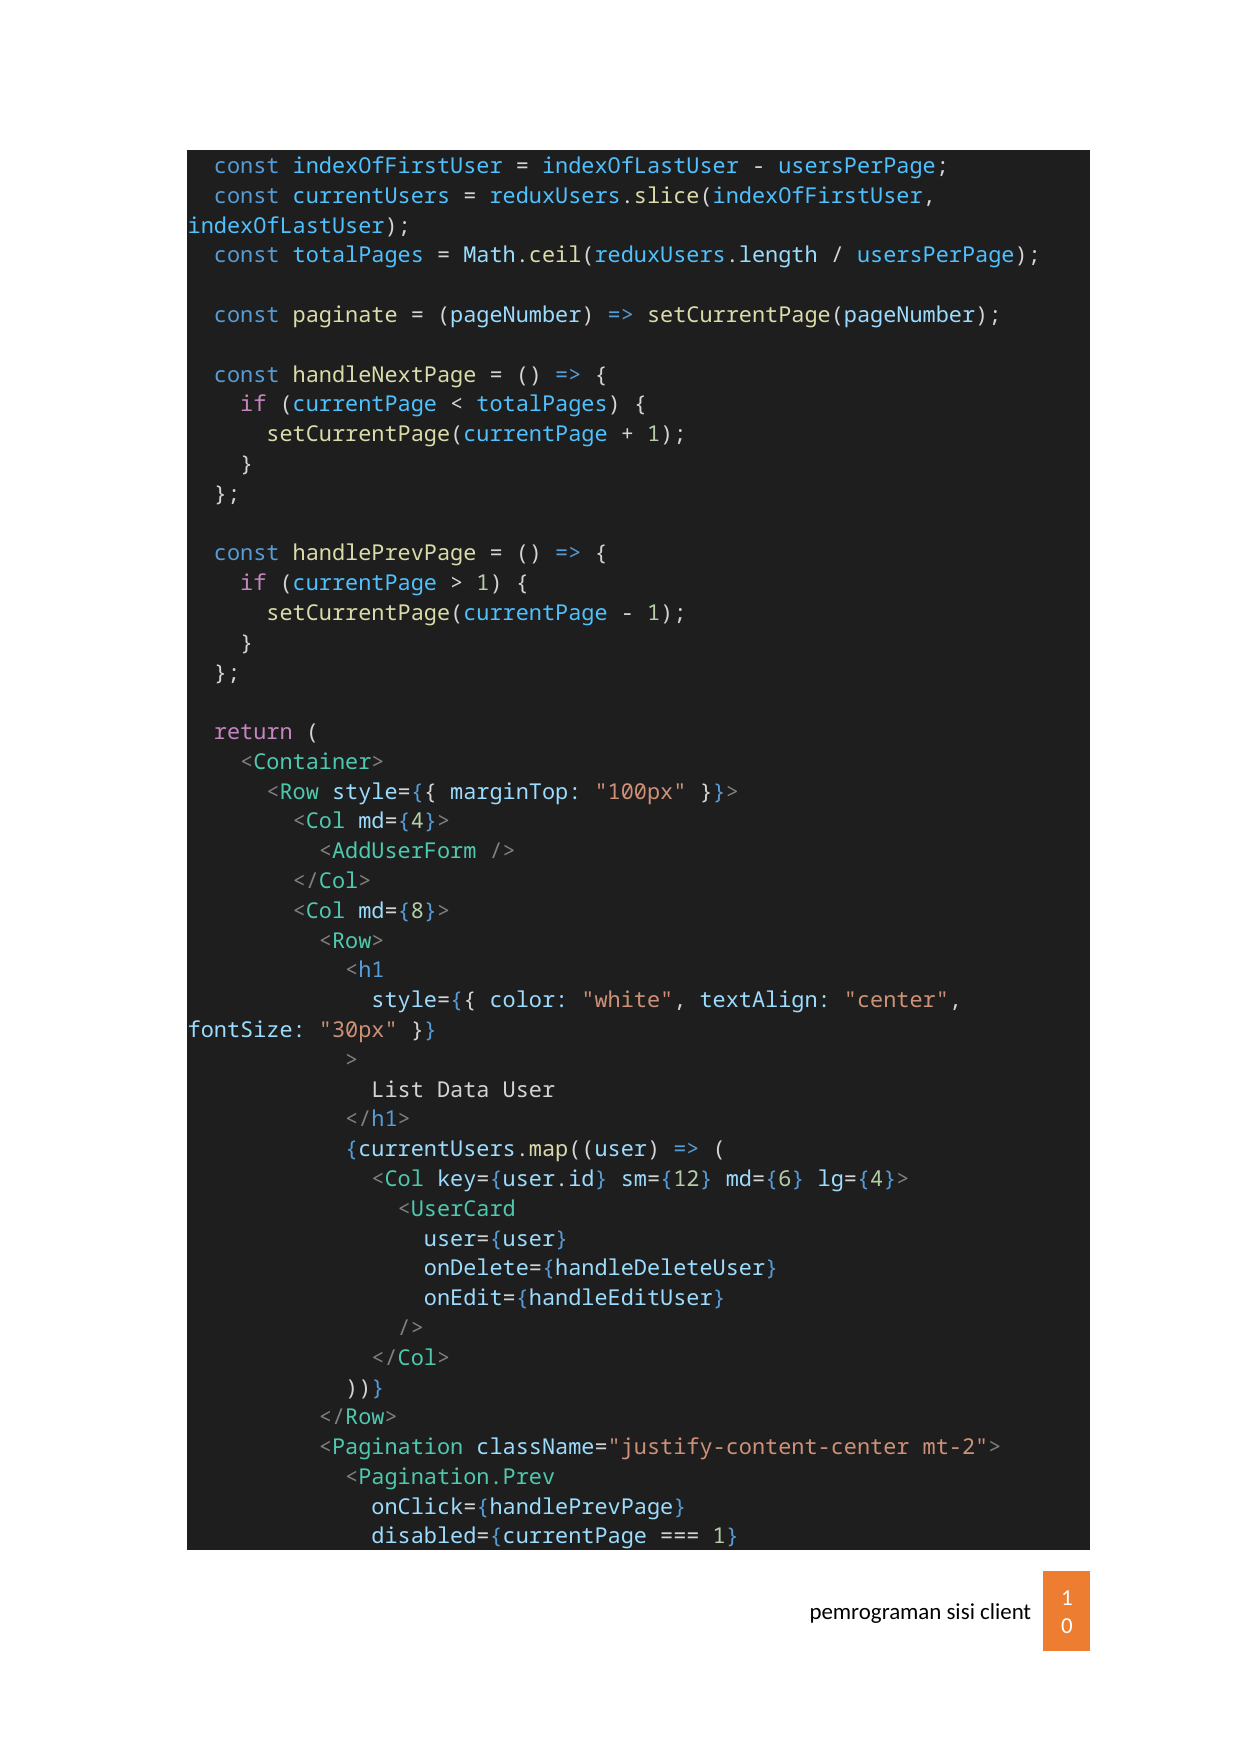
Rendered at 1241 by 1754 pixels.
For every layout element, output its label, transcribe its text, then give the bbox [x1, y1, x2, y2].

text return ( [187, 716, 1090, 746]
text <Row> [187, 924, 1090, 954]
text const paginate = (pageNumber) => setCurrentPage(pageNumber); [187, 299, 1090, 329]
text ))} [187, 1371, 1090, 1401]
text const indexOfFirstUser = indexOfLastUser - usersPerPage; [187, 150, 1090, 180]
text }; [187, 478, 1090, 507]
text const handleNextPage = () => { [187, 358, 1090, 388]
text <Row style={{ marginTop: "100px" }}> [187, 776, 1090, 805]
text const totalPages = Math.ceil(reduxUsers.length / usersPerPage); [187, 239, 1090, 269]
text style={{ color: "white", textAlign: "center", fontSize: "30px" }} [187, 984, 1090, 1044]
text List Data User [187, 1073, 1090, 1103]
text onEdit={handleEditUser} [187, 1282, 1090, 1312]
text <UserCard [187, 1193, 1090, 1222]
text <h1 [187, 954, 1090, 984]
text <Pagination className="justify-content-center mt-2"> [187, 1431, 1090, 1461]
text user={user} [187, 1222, 1090, 1252]
text <Col md={4}> [187, 805, 1090, 835]
text onClick={handlePrevPage} [187, 1491, 1090, 1520]
text setCurrentPage(currentPage + 1); [187, 418, 1090, 448]
text }; [187, 656, 1090, 686]
text if (currentPage > 1) { [187, 567, 1090, 597]
text const handlePrevPage = () => { [187, 537, 1090, 567]
text const currentUsers = reduxUsers.slice(indexOfFirstUser, indexOfLastUser); [187, 180, 1090, 239]
text } [187, 448, 1090, 478]
text disabled={currentPage === 1} [187, 1520, 1090, 1550]
text onDelete={handleDeleteUser} [187, 1252, 1090, 1282]
text if (currentPage < totalPages) { [187, 388, 1090, 418]
text <AddUserForm /> [187, 835, 1090, 865]
text /> [187, 1312, 1090, 1342]
text <Pagination.Prev [187, 1461, 1090, 1491]
text setCurrentPage(currentPage - 1); [187, 597, 1090, 627]
text </Col> [187, 1342, 1090, 1371]
text <Container> [187, 746, 1090, 776]
text </Col> [187, 865, 1090, 895]
text } [187, 627, 1090, 656]
text <Col md={8}> [187, 895, 1090, 924]
text </h1> [187, 1103, 1090, 1133]
text <Col key={user.id} sm={12} md={6} lg={4}> [187, 1163, 1090, 1193]
text </Row> [187, 1401, 1090, 1431]
text > [187, 1044, 1090, 1073]
text {currentUsers.map((user) => ( [187, 1133, 1090, 1163]
